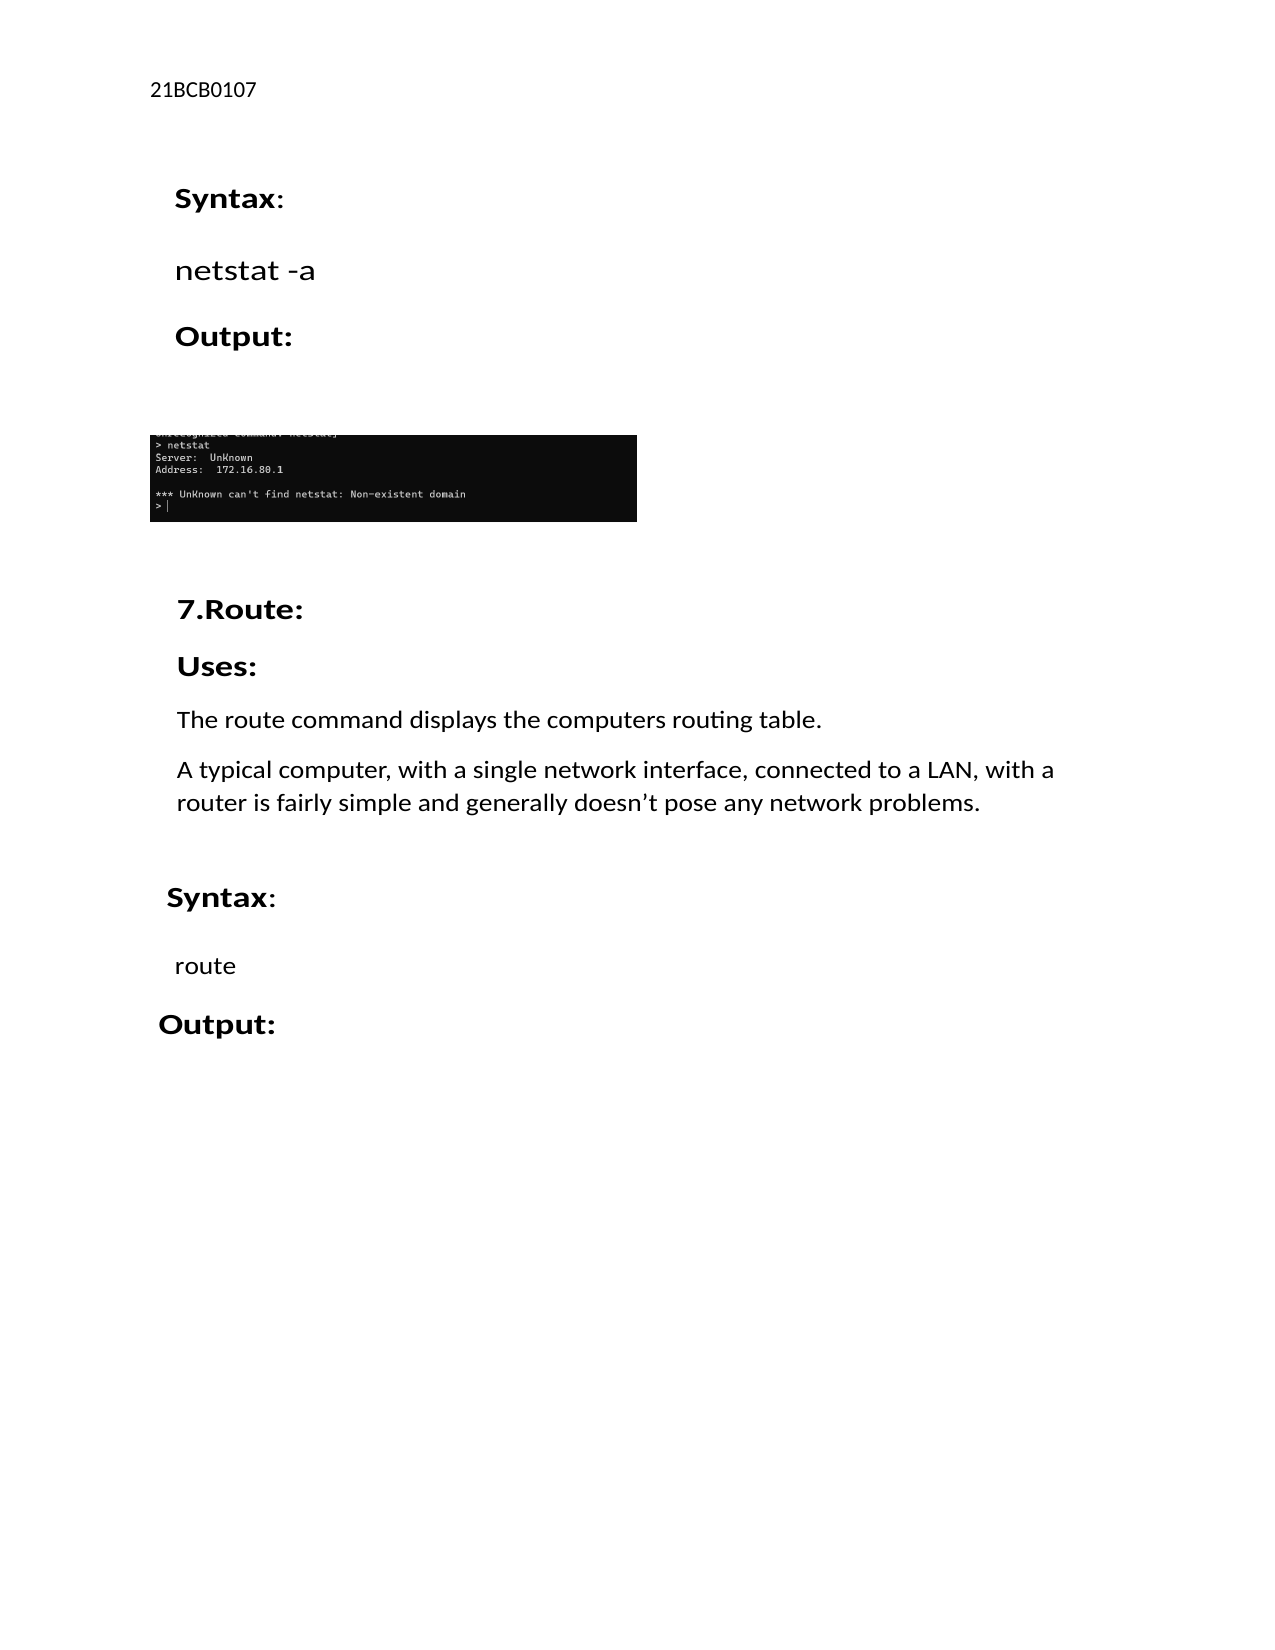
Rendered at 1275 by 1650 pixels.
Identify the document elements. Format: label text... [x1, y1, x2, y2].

text Output: [150, 1006, 1125, 1042]
text Syntax: [150, 879, 1125, 914]
text A typical computer, with a single network interface, connected to a LAN, with a router is fairly simple and generally doesn’t pose any network problems. [177, 754, 1125, 818]
text The route command displays the computers routing table. [177, 704, 1125, 734]
picture [150, 435, 637, 523]
text netstat -a [150, 252, 1125, 287]
text 7.Route: [177, 591, 1125, 627]
text route [150, 950, 1125, 981]
text Syntax: [150, 181, 1125, 216]
text Output: [150, 318, 1125, 353]
text Uses: [177, 648, 1125, 683]
